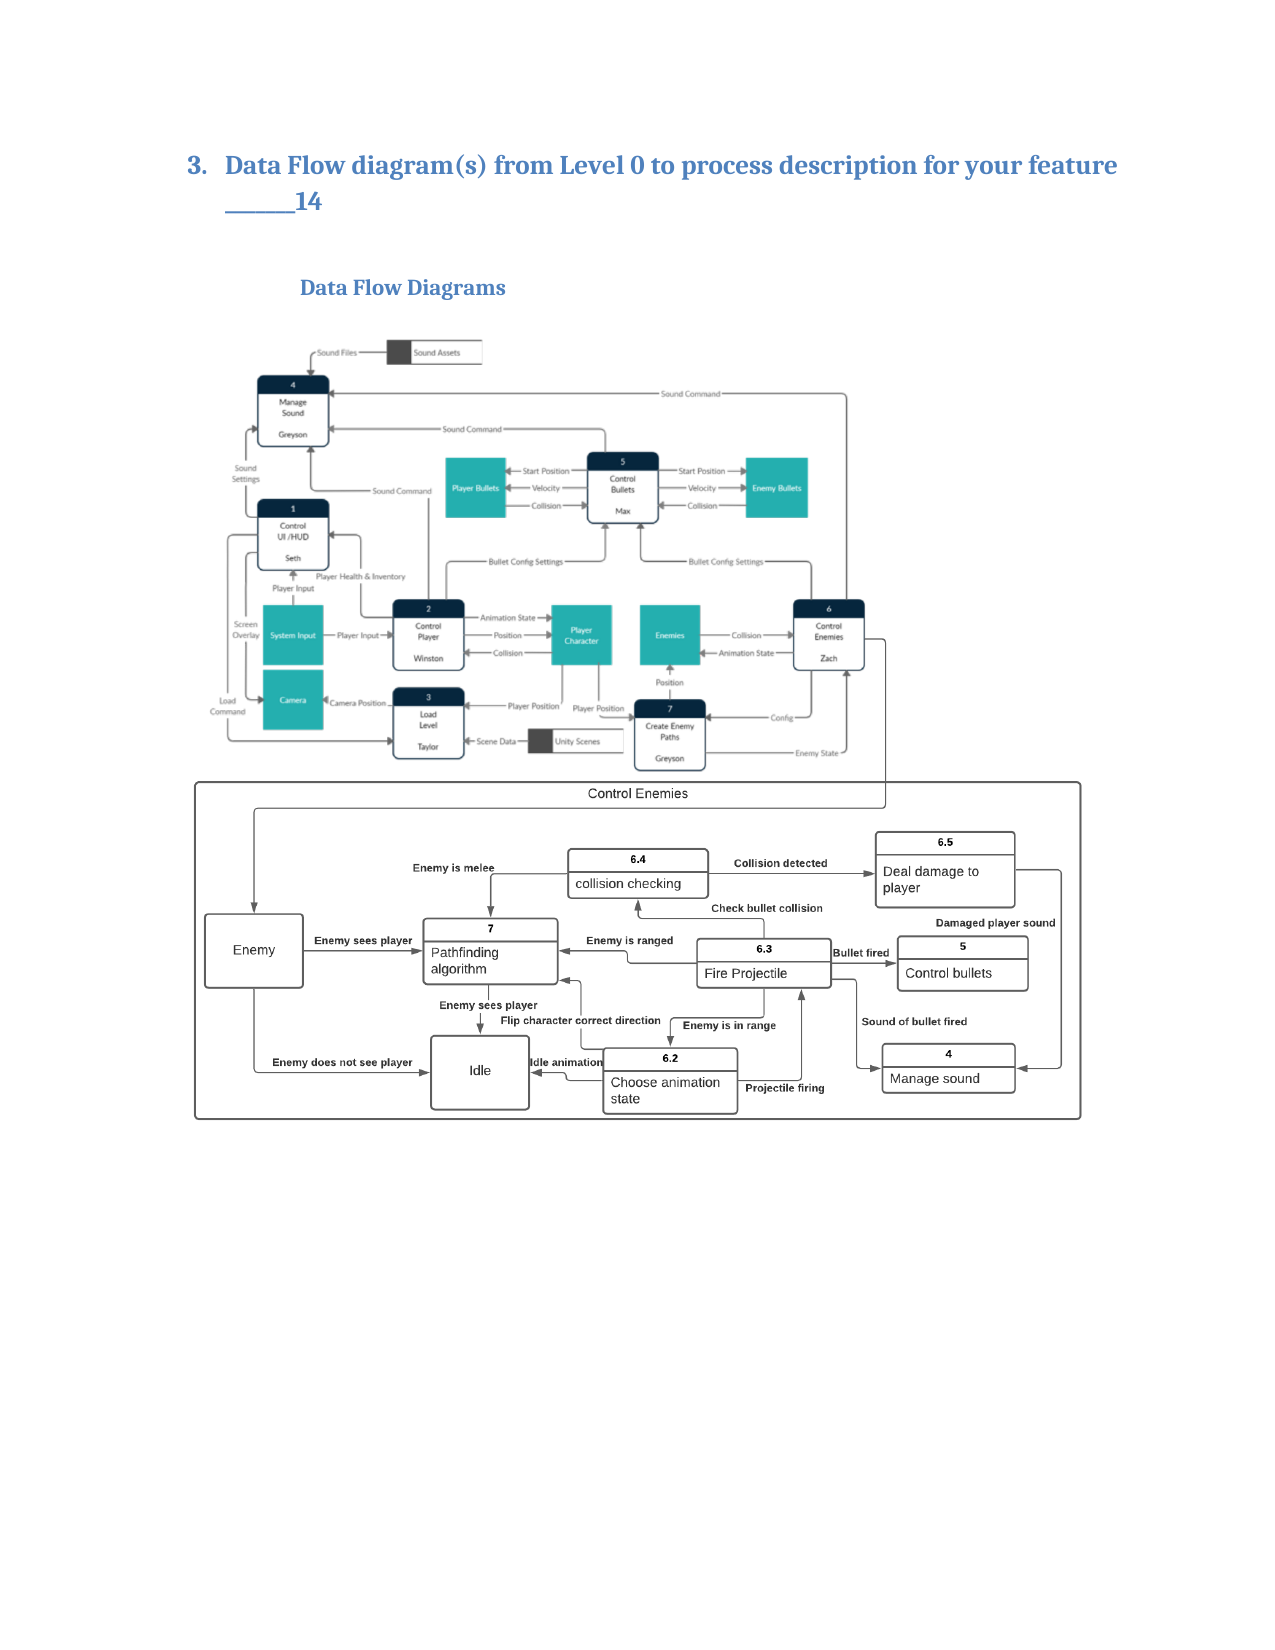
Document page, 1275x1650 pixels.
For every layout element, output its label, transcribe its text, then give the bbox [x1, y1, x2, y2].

subtitle Data Flow diagram(s) from Level 0 to process description for your feature _______14 [187, 150, 1125, 217]
subtitle Data Flow Diagrams [300, 274, 1125, 301]
picture [170, 304, 1105, 1143]
